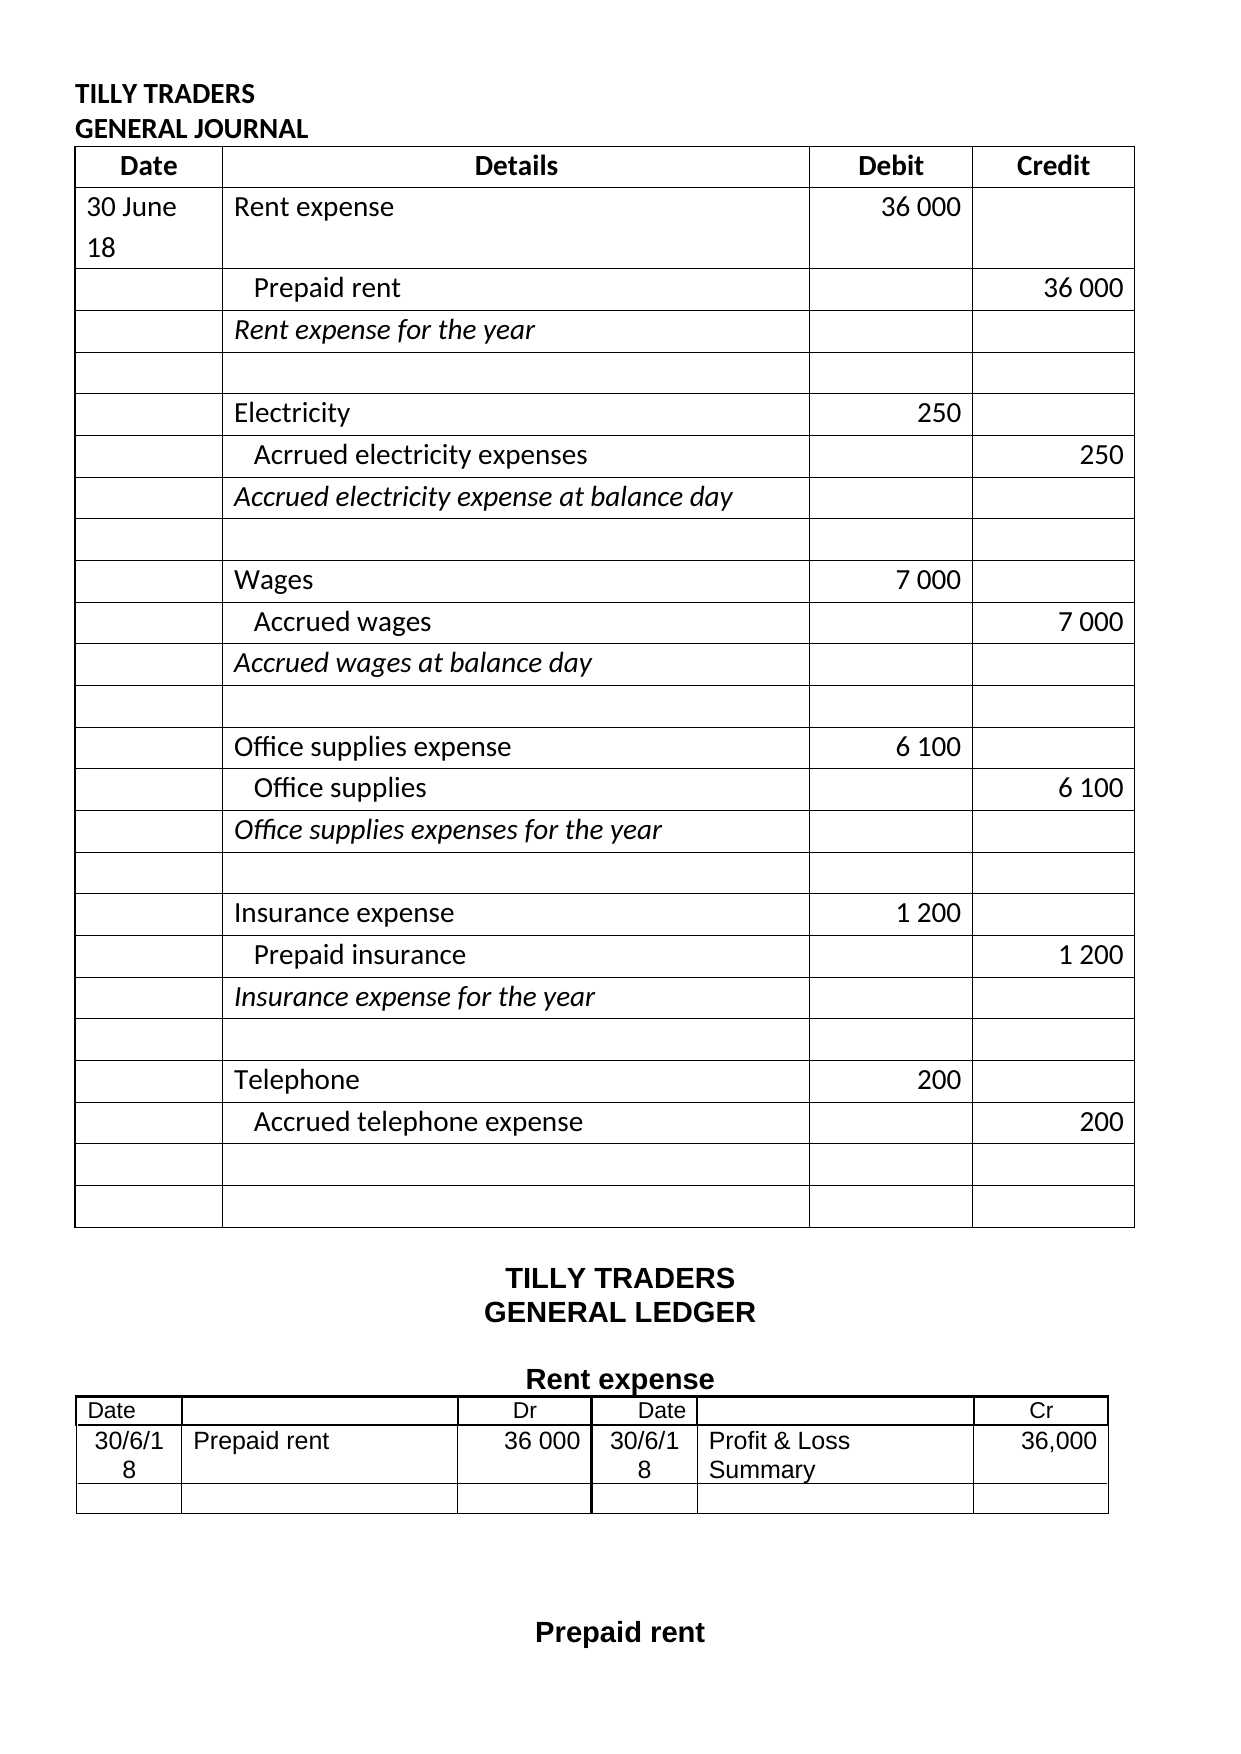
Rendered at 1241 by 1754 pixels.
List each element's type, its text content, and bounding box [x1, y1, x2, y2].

table_cell Prepaid rent [223, 269, 809, 310]
table_header Debit [810, 147, 972, 187]
table_header Cr [975, 1398, 1107, 1424]
table_cell [223, 1144, 809, 1185]
table_cell 6 100 [810, 728, 972, 768]
table_cell [810, 353, 972, 393]
table_cell [973, 311, 1134, 352]
table_cell [76, 353, 222, 393]
table_cell [810, 686, 972, 727]
table_cell 1 200 [973, 936, 1134, 977]
table_cell [810, 811, 972, 852]
table_cell [974, 1483, 1108, 1513]
table_cell [810, 978, 972, 1018]
table_cell [810, 269, 972, 310]
table_cell [76, 1186, 222, 1227]
table_cell 6 100 [973, 769, 1134, 810]
table_cell 250 [973, 436, 1134, 477]
table_cell [810, 311, 972, 352]
table_cell 36,000 [974, 1426, 1108, 1483]
table_cell [973, 1061, 1134, 1102]
table_cell [223, 519, 809, 560]
table_cell [76, 394, 222, 435]
table_cell Office supplies [223, 769, 809, 810]
table_cell [973, 1186, 1134, 1227]
table_cell 36 000 [973, 269, 1134, 310]
table_cell [593, 1484, 697, 1513]
table_cell Office supplies expense [223, 728, 809, 768]
table_cell [76, 519, 222, 560]
table_cell [76, 1019, 222, 1060]
table_cell [973, 1019, 1134, 1060]
table_cell [973, 519, 1134, 560]
table_cell [973, 811, 1134, 852]
table_cell [76, 894, 222, 935]
table_cell [223, 686, 809, 727]
table_cell [182, 1484, 457, 1513]
text TILLY TRADERS [75, 1261, 1165, 1295]
table_cell Accrued telephone expense [223, 1103, 809, 1143]
table_cell [973, 686, 1134, 727]
table_header Date [593, 1398, 696, 1424]
table_cell [76, 686, 222, 727]
table_cell 200 [973, 1103, 1134, 1143]
table_cell [810, 853, 972, 893]
table_header Date [76, 147, 222, 187]
table_cell [76, 853, 222, 893]
table_cell [76, 811, 222, 852]
table_cell [973, 894, 1134, 935]
table_cell Insurance expense [223, 894, 809, 935]
table_cell [810, 478, 972, 518]
table_cell Accrued wages at balance day [223, 644, 809, 685]
table_cell [76, 269, 222, 310]
table_cell Prepaid insurance [223, 936, 809, 977]
text GENERAL LEDGER [75, 1295, 1165, 1328]
table_cell [223, 1019, 809, 1060]
table_cell [810, 769, 972, 810]
table_cell 30/6/18 [77, 1425, 181, 1483]
table_cell [76, 1103, 222, 1143]
table_header Credit [973, 147, 1134, 187]
table_cell Rent expense for the year [223, 311, 809, 352]
table_cell Telephone [223, 1061, 809, 1102]
table_cell [77, 1484, 181, 1513]
table_cell 250 [810, 394, 972, 435]
table_cell [973, 394, 1134, 435]
table_cell Wages [223, 561, 809, 602]
table_cell Electricity [223, 394, 809, 435]
table_cell [76, 603, 222, 643]
table_cell [810, 936, 972, 977]
table_cell Acrrued electricity expenses [223, 436, 809, 477]
table_cell [76, 978, 222, 1018]
table_cell Prepaid rent [182, 1426, 457, 1483]
table_cell [810, 436, 972, 477]
table_cell 30/6/18 [593, 1426, 697, 1483]
table_cell 30 June 18 [76, 188, 222, 268]
table_cell [76, 311, 222, 352]
text GENERAL JOURNAL [75, 111, 1165, 146]
table_cell [76, 436, 222, 477]
table_cell [76, 561, 222, 602]
table_cell [698, 1484, 973, 1513]
table_cell [973, 644, 1134, 685]
table_cell [973, 853, 1134, 893]
table_cell [810, 519, 972, 560]
table_cell 1 200 [810, 894, 972, 935]
table_cell [973, 728, 1134, 768]
table_cell [76, 1144, 222, 1185]
table_cell Insurance expense for the year [223, 978, 809, 1018]
table_cell [76, 478, 222, 518]
table_header Details [223, 147, 809, 187]
table_cell [76, 769, 222, 810]
table_header Date [77, 1398, 181, 1424]
text Prepaid rent [75, 1615, 1165, 1648]
table_cell [810, 1103, 972, 1143]
table_cell [973, 353, 1134, 393]
table_header [698, 1398, 973, 1424]
table_cell [76, 1061, 222, 1102]
table_cell 36 000 [810, 188, 972, 268]
table_cell [223, 1186, 809, 1227]
table_cell Accrued electricity expense at balance day [223, 478, 809, 518]
table_cell [973, 978, 1134, 1018]
table_cell [810, 1144, 972, 1185]
text TILLY TRADERS [75, 75, 1165, 111]
table_header [183, 1398, 457, 1424]
table_cell [810, 644, 972, 685]
table_cell [76, 644, 222, 685]
table_cell [810, 1019, 972, 1060]
table_cell Office supplies expenses for the year [223, 811, 809, 852]
table_cell Rent expense [223, 188, 809, 268]
table_cell [223, 353, 809, 393]
table_cell [810, 1186, 972, 1227]
text Rent expense [75, 1362, 1165, 1395]
table_cell [973, 561, 1134, 602]
table_cell [458, 1484, 590, 1513]
table_cell [76, 936, 222, 977]
table_cell 200 [810, 1061, 972, 1102]
table_cell 7 000 [810, 561, 972, 602]
table_cell [223, 853, 809, 893]
table_cell Accrued wages [223, 603, 809, 643]
table_cell [973, 1144, 1134, 1185]
table_cell 7 000 [973, 603, 1134, 643]
table_cell 36 000 [458, 1426, 590, 1483]
table_cell [810, 603, 972, 643]
table_cell Profit & Loss Summary [698, 1426, 973, 1483]
table_cell [76, 728, 222, 768]
table_cell [973, 188, 1134, 268]
table_cell [973, 478, 1134, 518]
table_header Dr [459, 1398, 590, 1424]
